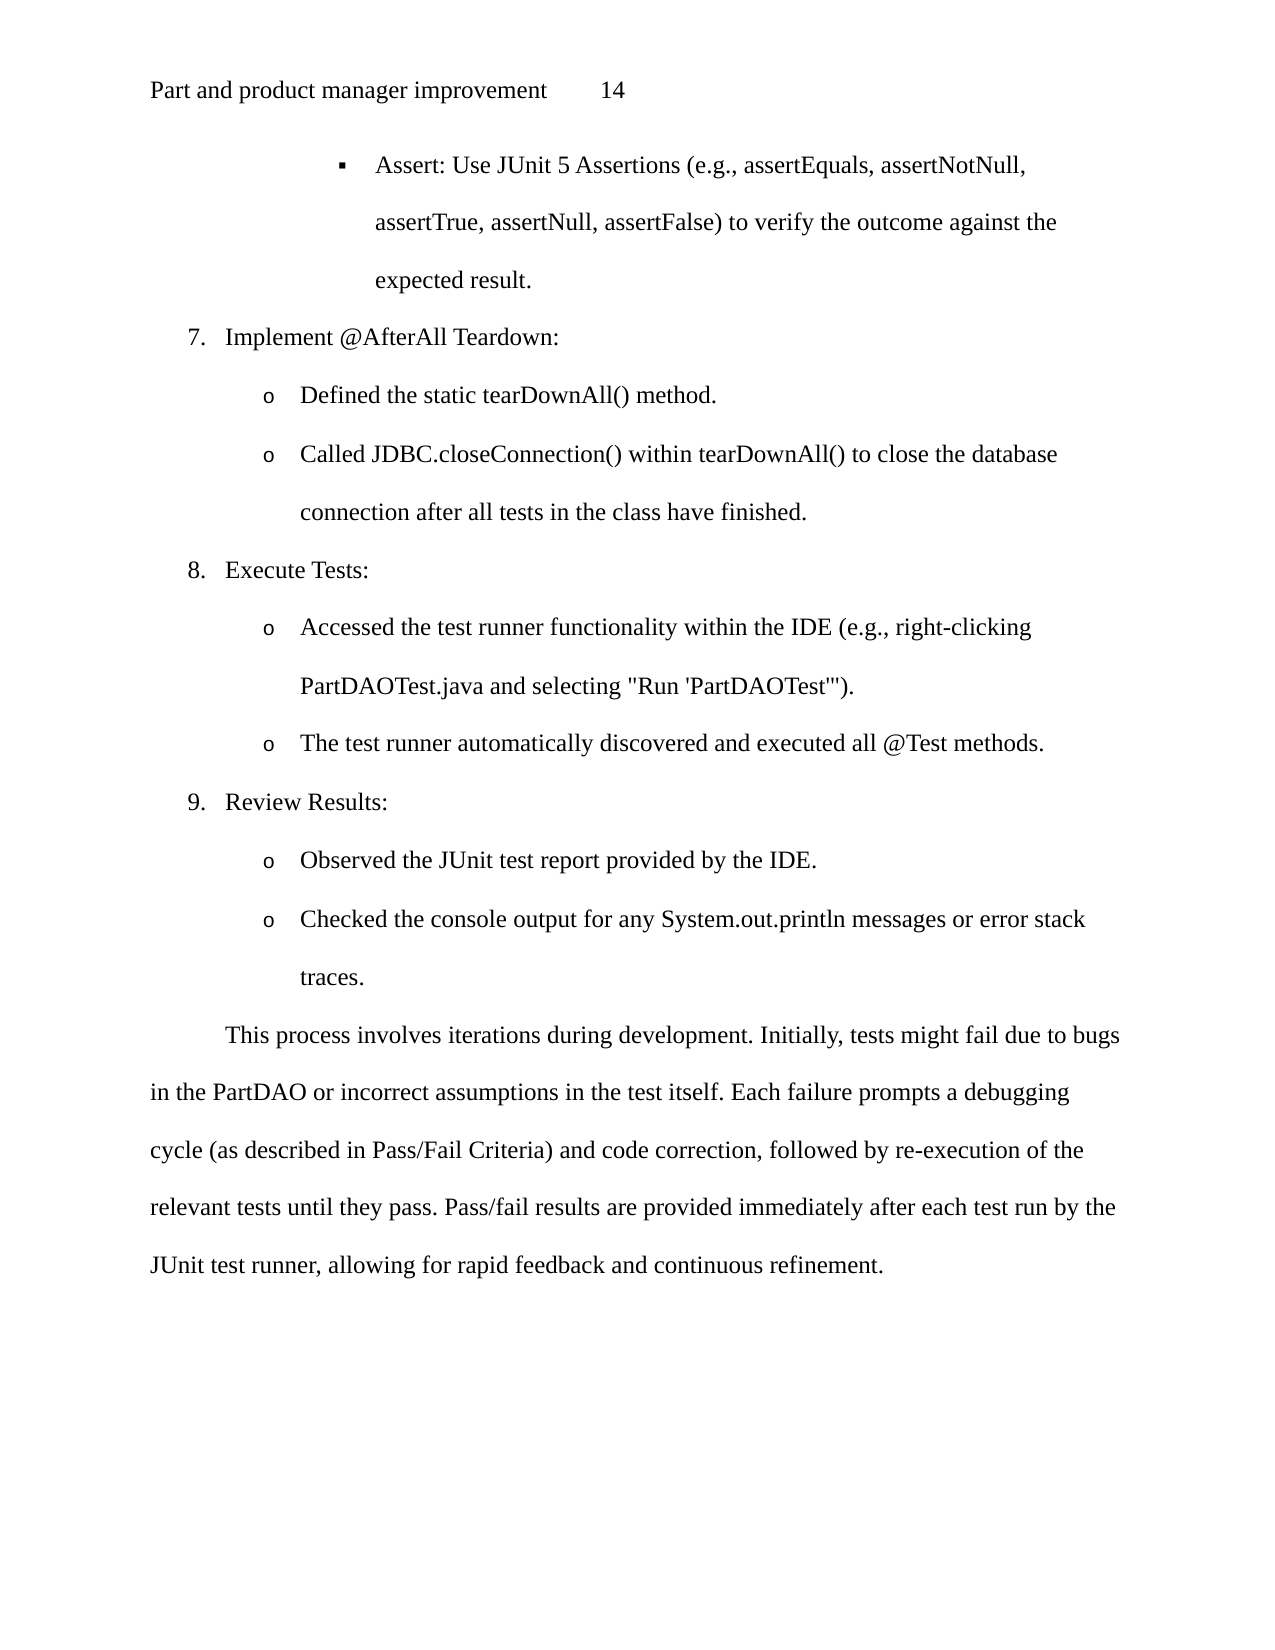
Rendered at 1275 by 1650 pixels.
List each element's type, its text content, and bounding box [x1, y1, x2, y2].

list Called JDBC.closeConnection() within tearDownAll() to close the database connection after all tests in the class have finished. [262, 439, 1125, 526]
list Defined the static tearDownAll() method. [262, 380, 1125, 409]
list Accessed the test runner functionality within the IDE (e.g., right-clicking PartDAOTest.java and selecting "Run 'PartDAOTest'"). [262, 612, 1125, 699]
list The test runner automatically discovered and executed all @Test methods. [262, 728, 1125, 758]
list Assert: Use JUnit 5 Assertions (e.g., assertEquals, assertNotNull, assertTrue, assertNull, assertFalse) to verify the outcome against the expected result. [337, 150, 1125, 294]
text This process involves iterations during development. Initially, tests might fail due to bugs in the PartDAO or incorrect assumptions in the test itself. Each failure prompts a debugging cycle (as described in Pass/Fail Criteria) and code correction, followed by re-execution of the relevant tests until they pass. Pass/fail results are provided immediately after each test run by the JUnit test runner, allowing for rapid feedback and continuous refinement. [150, 1020, 1125, 1279]
list Execute Tests: [187, 555, 1125, 584]
list Checked the console output for any System.out.println messages or error stack traces. [262, 904, 1125, 991]
list Review Results: [187, 787, 1125, 816]
list Implement @AfterAll Teardown: [187, 322, 1125, 351]
list Observed the JUnit test report provided by the IDE. [262, 845, 1125, 874]
